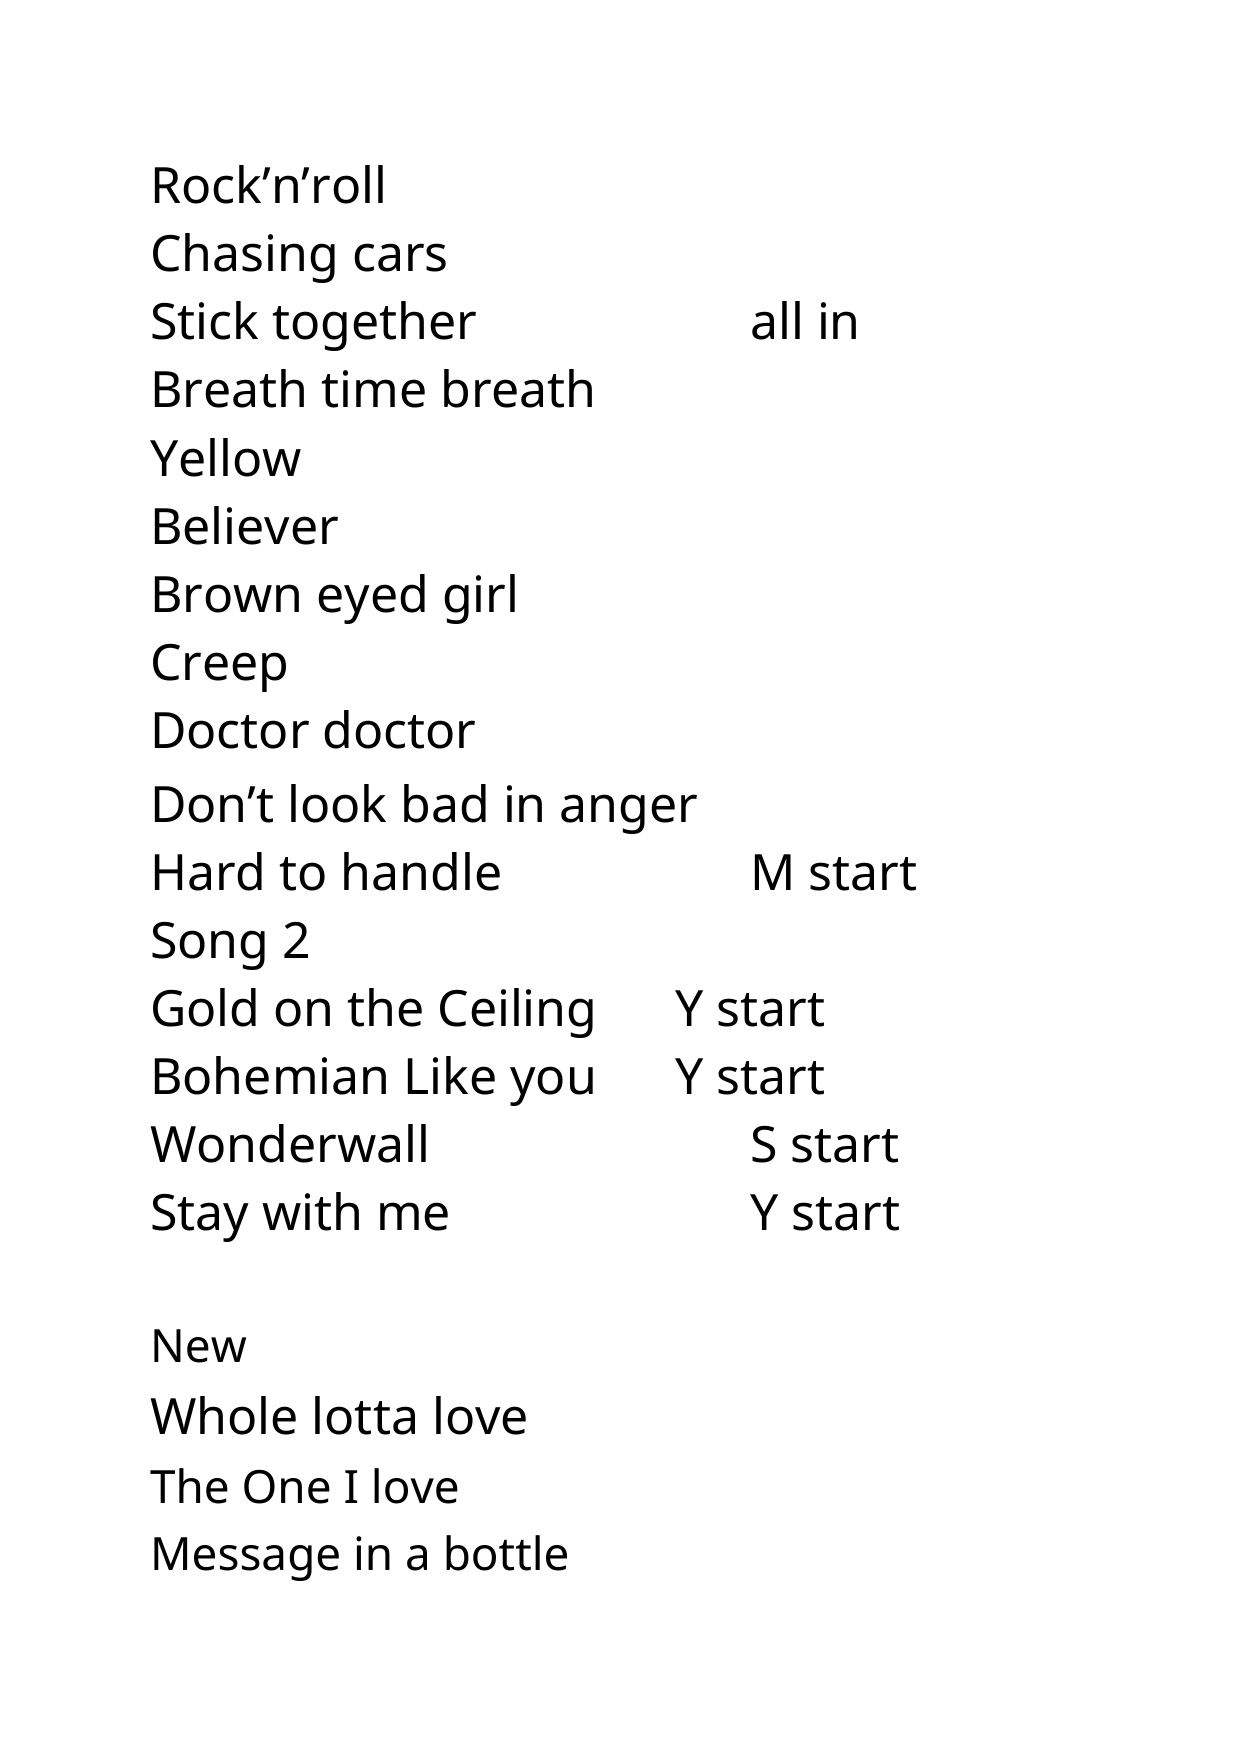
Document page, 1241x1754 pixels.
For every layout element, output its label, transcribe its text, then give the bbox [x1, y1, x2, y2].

text Rock’n’roll [150, 150, 1090, 218]
text Stick together all in [150, 286, 1090, 354]
text Brown eyed girl [150, 559, 1090, 627]
text Gold on the Ceiling Y start [150, 973, 1090, 1041]
text Song 2 [150, 905, 1090, 973]
text Doctor doctor [150, 695, 1090, 763]
text Stay with me Y start [150, 1177, 1090, 1245]
text Hard to handle M start [150, 837, 1090, 905]
text Bohemian Like you Y start [150, 1041, 1090, 1109]
text Wonderwall S start [150, 1109, 1090, 1177]
text The One I love [150, 1454, 1090, 1517]
text Message in a bottle [150, 1522, 1090, 1584]
text New [150, 1313, 1090, 1376]
text Breath time breath [150, 354, 1090, 422]
text Creep [150, 627, 1090, 695]
text Don’t look bad in anger [150, 768, 1090, 837]
text Whole lotta love [150, 1381, 1090, 1449]
text Believer [150, 491, 1090, 559]
text Yellow [150, 422, 1090, 491]
text Chasing cars [150, 218, 1090, 286]
